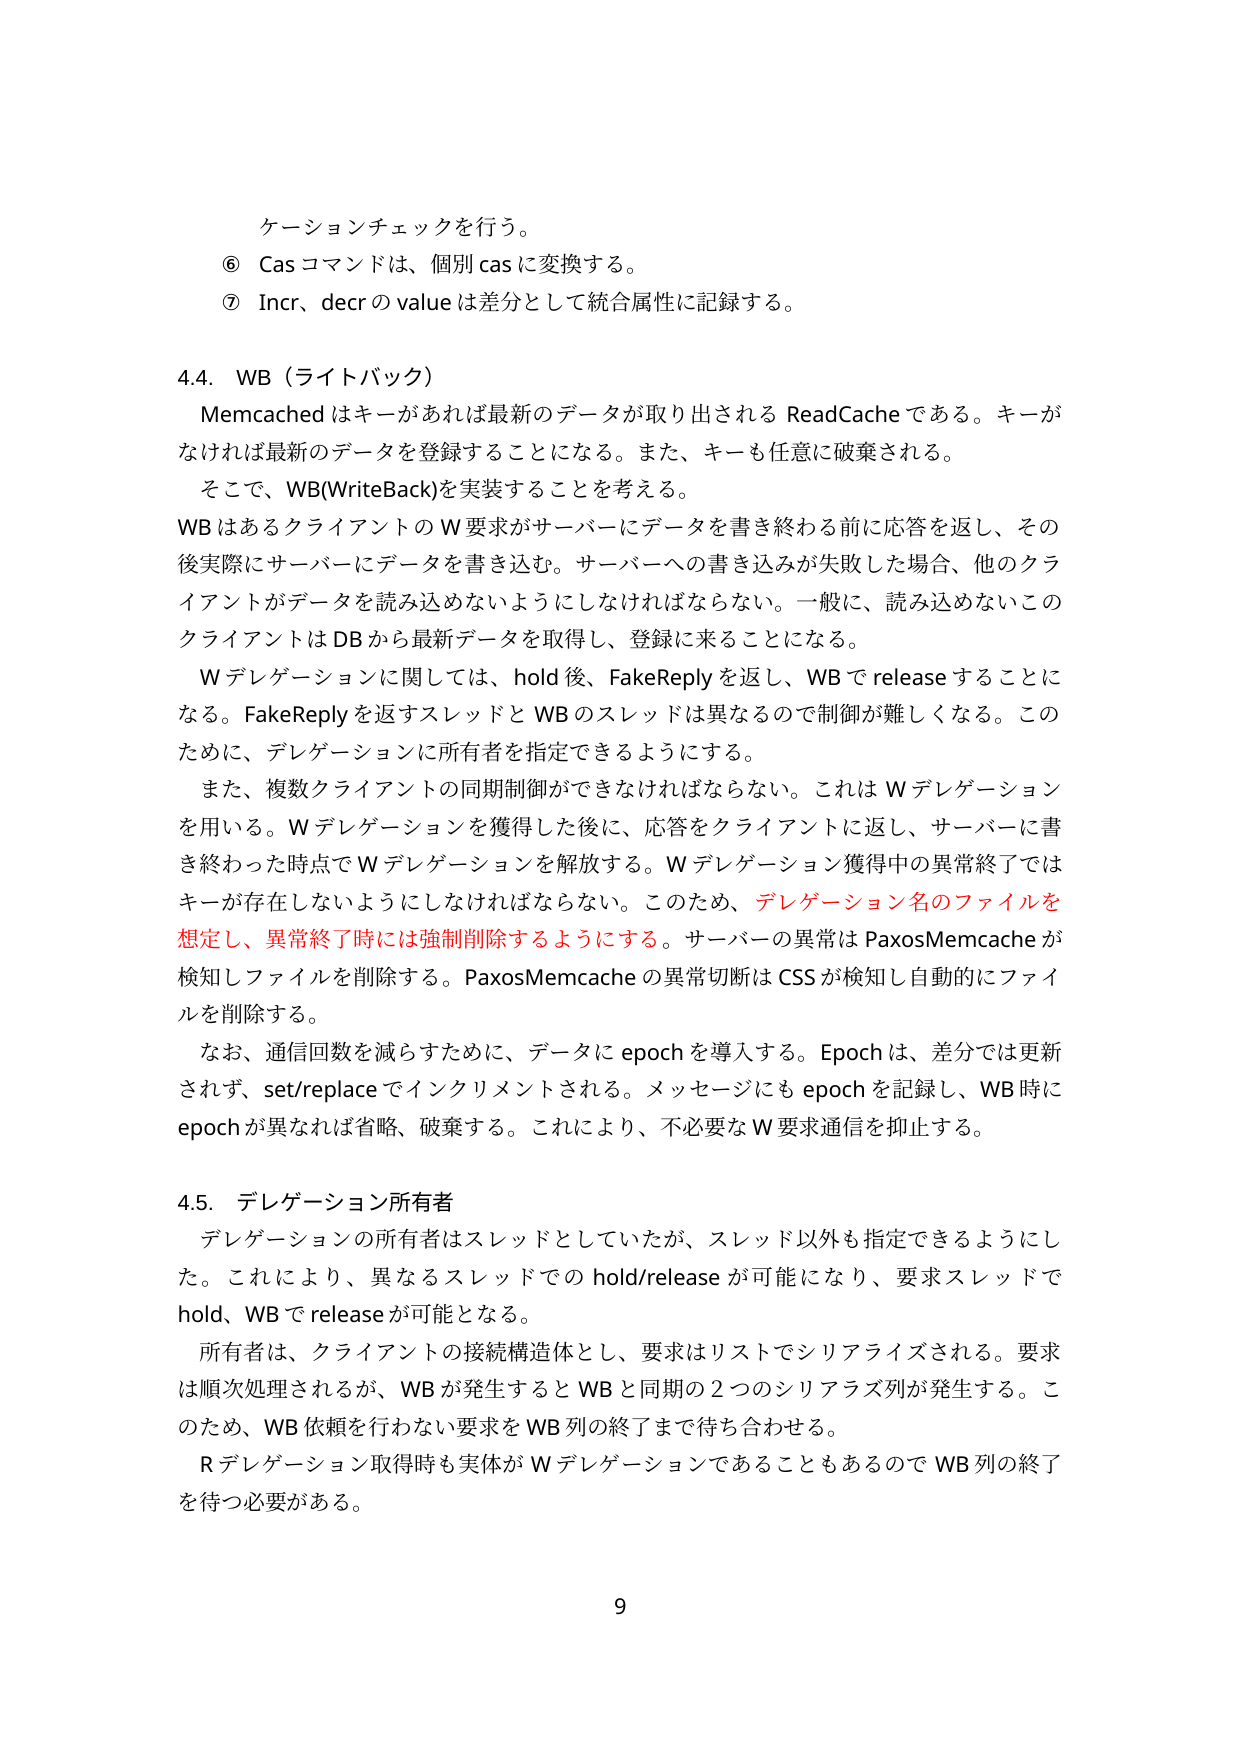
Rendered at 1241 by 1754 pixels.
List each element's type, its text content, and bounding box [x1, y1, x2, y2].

text Rデレゲーション取得時も実体がWデレゲーションであることもあるのでWB列の終了を待つ必要がある。 [177, 1444, 1063, 1519]
text Wデレゲーションに関しては、hold後、FakeReplyを返し、WBでreleaseすることになる。FakeReplyを返すスレッドとWBのスレッドは異なるので制御が難しくなる。このために、デレゲーションに所有者を指定できるようにする。 [177, 657, 1063, 769]
text また、複数クライアントの同期制御ができなければならない。これはWデレゲーションを用いる。Wデレゲーションを獲得した後に、応答をクライアントに返し、サーバーに書き終わった時点でWデレゲーションを解放する。Wデレゲーション獲得中の異常終了ではキーが存在しないようにしなければならない。このため、デレゲーション名のファイルを想定し、異常終了時には強制削除するようにする。サーバーの異常はPaxosMemcacheが検知しファイルを削除する。PaxosMemcacheの異常切断はCSSが検知し自動的にファイルを削除する。 [177, 769, 1063, 1032]
text なお、通信回数を減らすために、データにepochを導入する。Epochは、差分では更新されず、set/replaceでインクリメントされる。メッセージにもepochを記録し、WB時にepochが異なれば省略、破棄する。これにより、不必要なW要求通信を抑止する。 [177, 1032, 1063, 1144]
text Memcachedはキーがあれば最新のデータが取り出されるReadCacheである。キーがなければ最新のデータを登録することになる。また、キーも任意に破棄される。 [177, 394, 1063, 469]
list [221, 207, 1063, 244]
text 所有者は、クライアントの接続構造体とし、要求はリストでシリアライズされる。要求は順次処理されるが、WBが発生するとWBと同期の２つのシリアラズ列が発生する。このため、WB依頼を行わない要求をWB列の終了まで待ち合わせる。 [177, 1332, 1063, 1444]
text WBはあるクライアントのW要求がサーバーにデータを書き終わる前に応答を返し、その後実際にサーバーにデータを書き込む。サーバーへの書き込みが失敗した場合、他のクライアントがデータを読み込めないようにしなければならない。一般に、読み込めないこのクライアントはDBから最新データを取得し、登録に来ることになる。 [177, 507, 1063, 657]
subtitle WB（ライトバック） [177, 357, 1063, 394]
list Incr、decrのvalueは差分として統合属性に記録する。 [221, 282, 1063, 319]
text そこで、WB(WriteBack)を実装することを考える。 [177, 469, 1063, 507]
list Casコマンドは、個別casに変換する。 [221, 244, 1063, 282]
text デレゲーションの所有者はスレッドとしていたが、スレッド以外も指定できるようにした。これにより、異なるスレッドでのhold/releaseが可能になり、要求スレッドでhold、WBでreleaseが可能となる。 [177, 1219, 1063, 1332]
subtitle デレゲーション所有者 [177, 1182, 1063, 1219]
